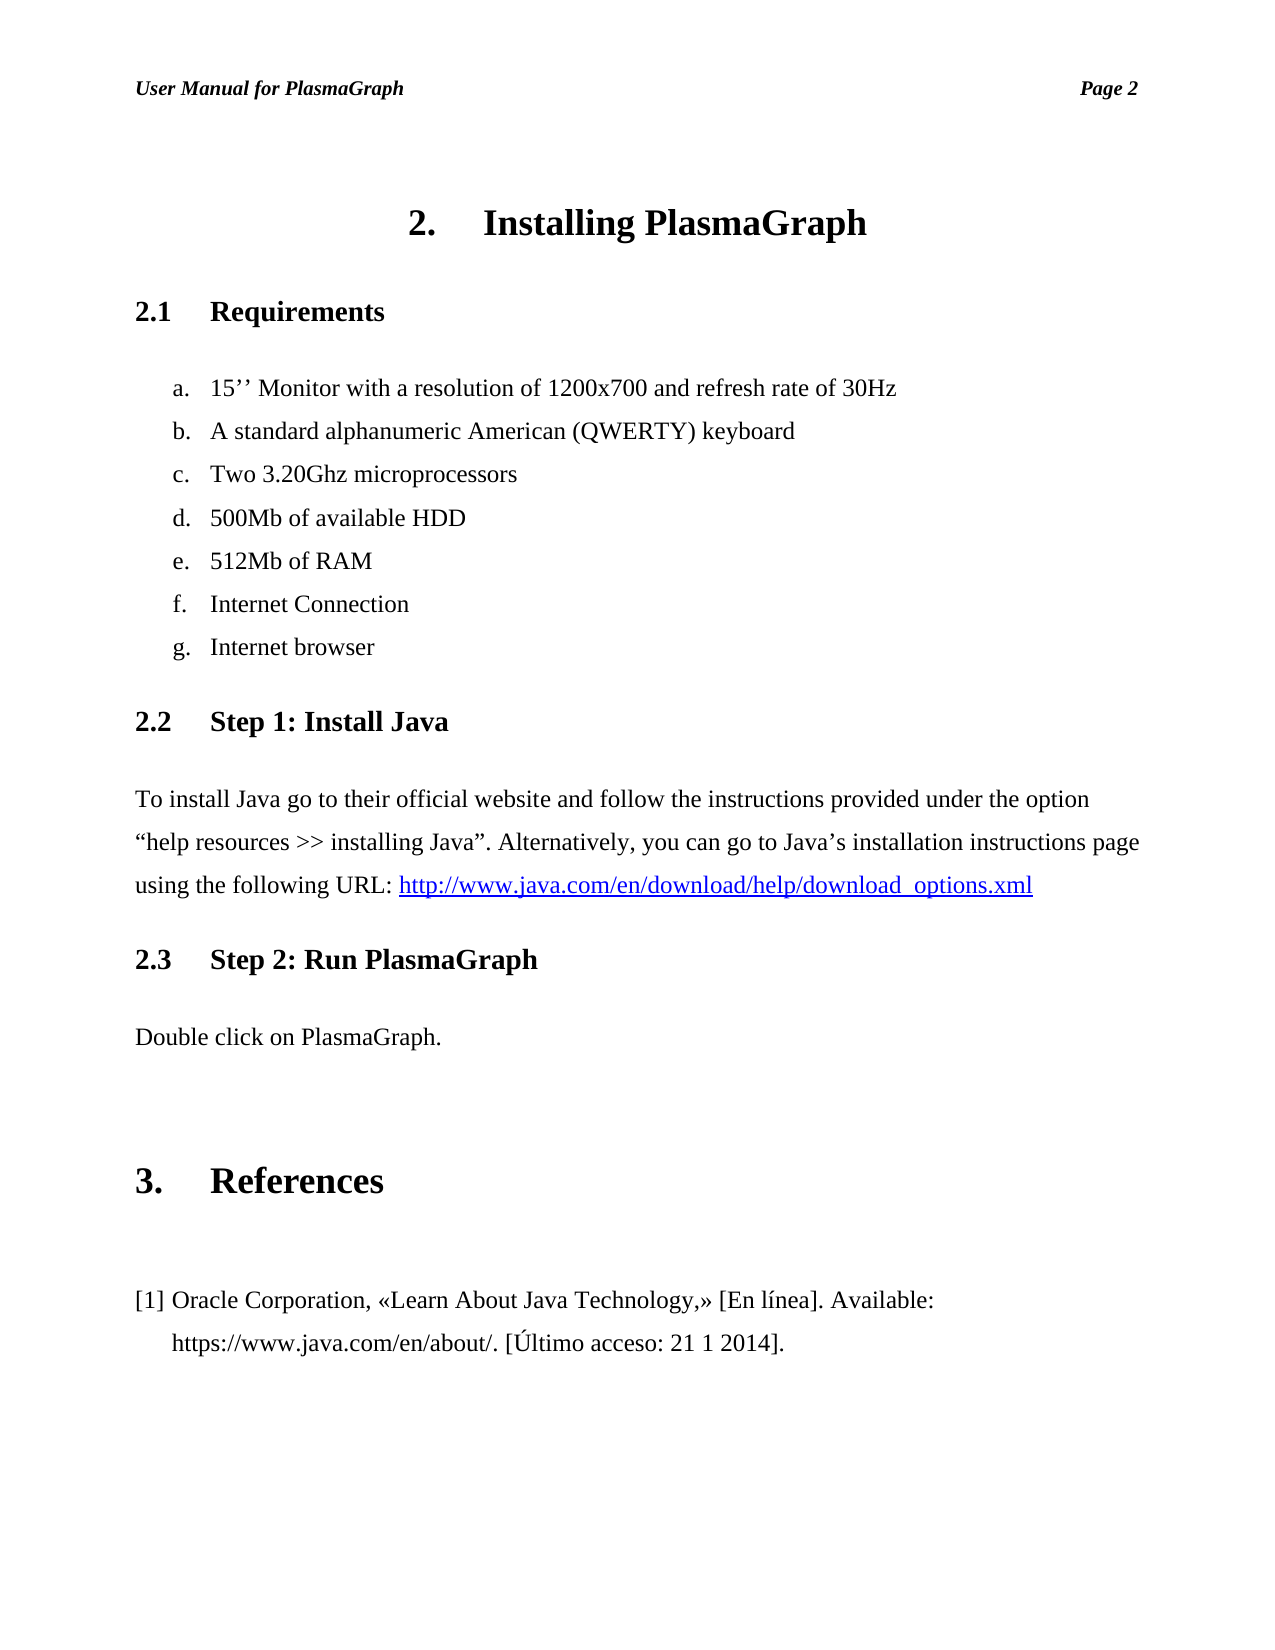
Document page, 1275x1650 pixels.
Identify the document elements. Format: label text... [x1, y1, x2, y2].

subtitle Installing PlasmaGraph [135, 200, 1140, 243]
subtitle Step 2: Run PlasmaGraph [135, 942, 1140, 976]
text To install Java go to their official website and follow the instructions provided under the option “help resources >> installing Java”. Alternatively, you can go to Java’s installation instructions page using the following URL: http://www.java.com/en/download/help/download_options.xml [135, 784, 1140, 899]
subtitle Step 1: Install Java [135, 704, 1140, 738]
list Two 3.20Ghz microprocessors [172, 459, 1140, 488]
list A standard alphanumeric American (QWERTY) keyboard [172, 416, 1140, 445]
subtitle Requirements [135, 294, 1140, 327]
text Double click on PlasmaGraph. [135, 1022, 1140, 1051]
list Internet Connection [172, 589, 1140, 618]
list Internet browser [172, 632, 1140, 661]
list 15’’ Monitor with a resolution of 1200x700 and refresh rate of 30Hz [172, 373, 1140, 402]
list 500Mb of available HDD [172, 503, 1140, 531]
list 512Mb of RAM [172, 546, 1140, 574]
